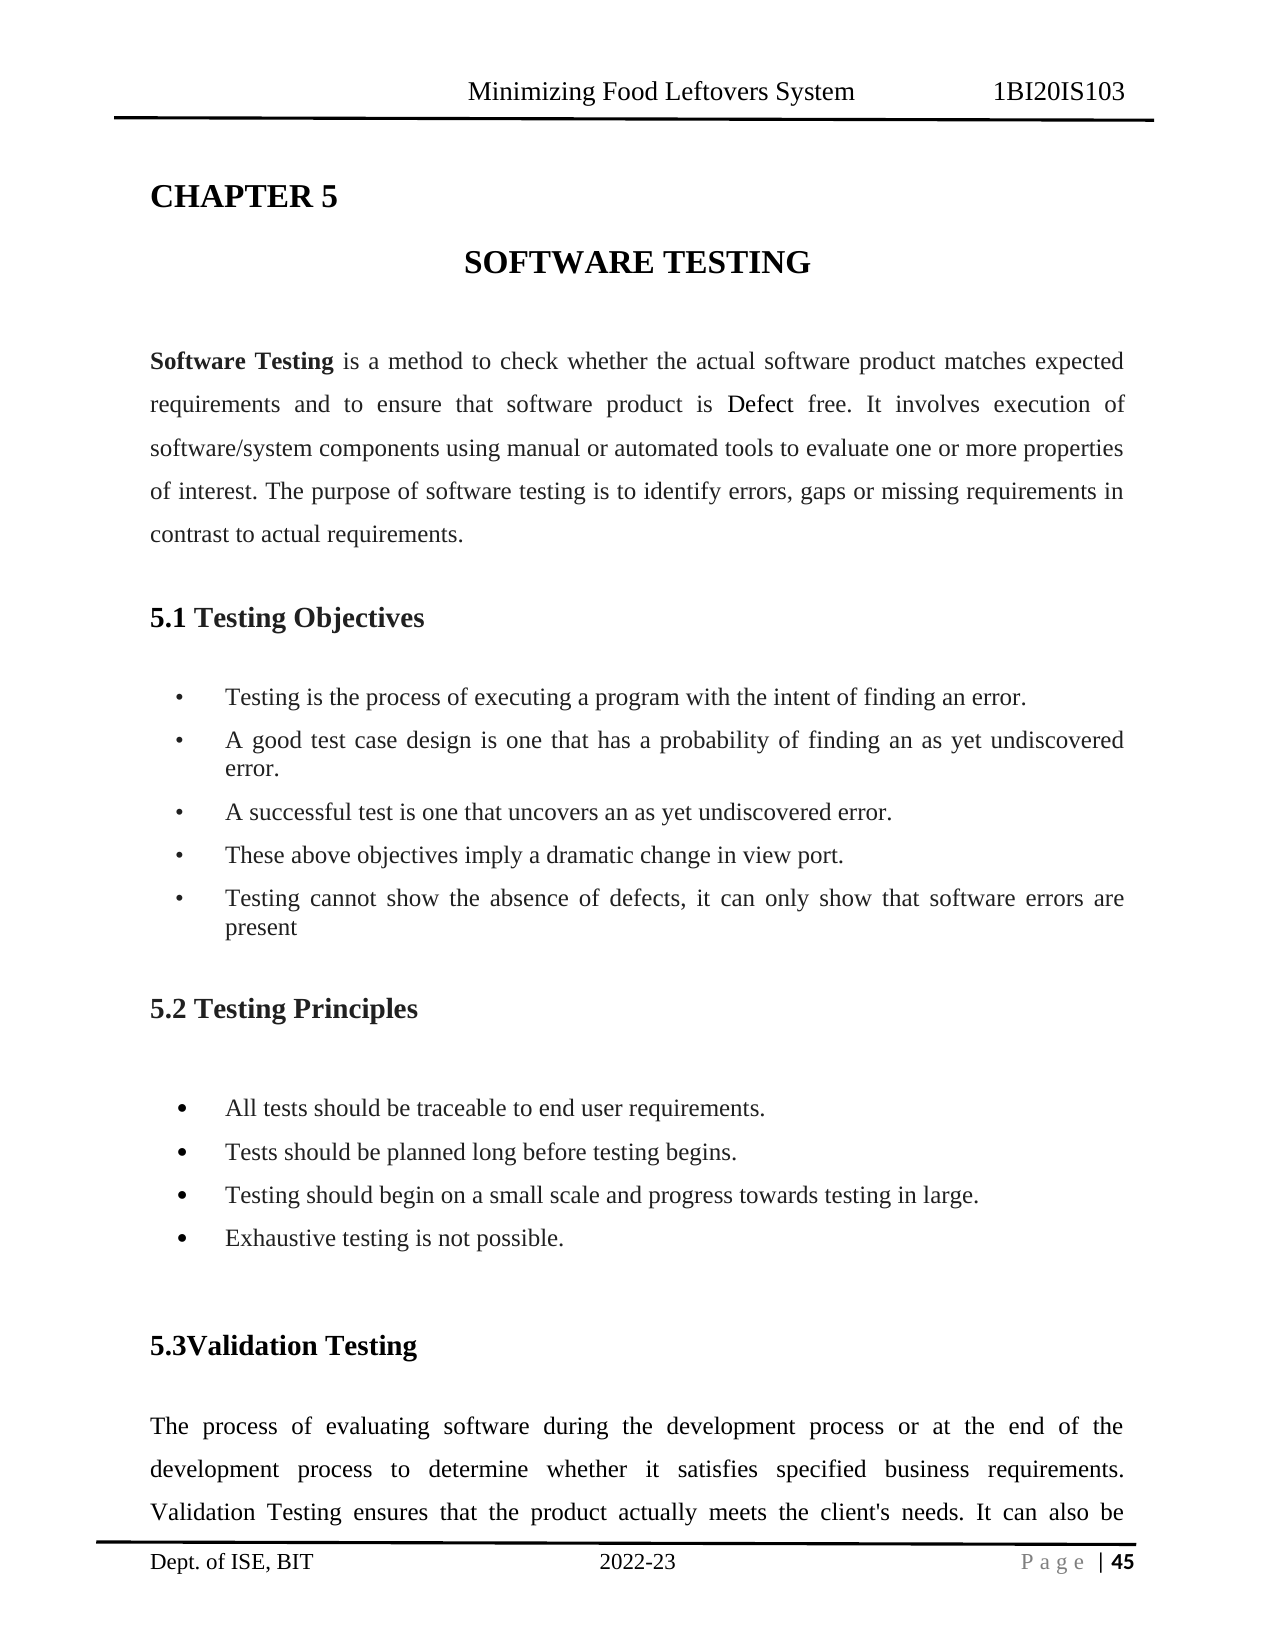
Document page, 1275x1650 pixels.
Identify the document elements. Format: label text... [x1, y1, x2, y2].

subtitle 5.3Validation Testing [150, 1328, 1125, 1362]
text 5.1 Testing Objectives [150, 600, 1125, 634]
list Tests should be planned long before testing begins. [178, 1137, 1125, 1166]
text 5.2 Testing Principles [150, 991, 1125, 1024]
list A good test case design is one that has a probability of finding an as yet undiscovered error. [175, 725, 1125, 782]
text SOFTWARE TESTING [150, 242, 1125, 280]
list These above objectives imply a dramatic change in view port. [175, 840, 1125, 868]
list Exhaustive testing is not possible. [178, 1223, 1125, 1252]
list A successful test is one that uncovers an as yet undiscovered error. [175, 797, 1125, 826]
subtitle CHAPTER 5 [150, 176, 1125, 214]
list Testing is the process of executing a program with the intent of finding an error. [175, 682, 1125, 711]
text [150, 1411, 1125, 1526]
text Software Testing is a method to check whether the actual software product matches expected requirements and to ensure that software product is Defect free. It involves execution of software/system components using manual or automated tools to evaluate one or more properties of interest. The purpose of software testing is to identify errors, gaps or missing requirements in contrast to actual requirements. [150, 346, 1125, 548]
list Testing cannot show the absence of defects, it can only show that software errors are present [175, 883, 1125, 941]
list All tests should be traceable to end user requirements. [178, 1093, 1125, 1122]
list Testing should begin on a small scale and progress towards testing in large. [178, 1180, 1125, 1208]
